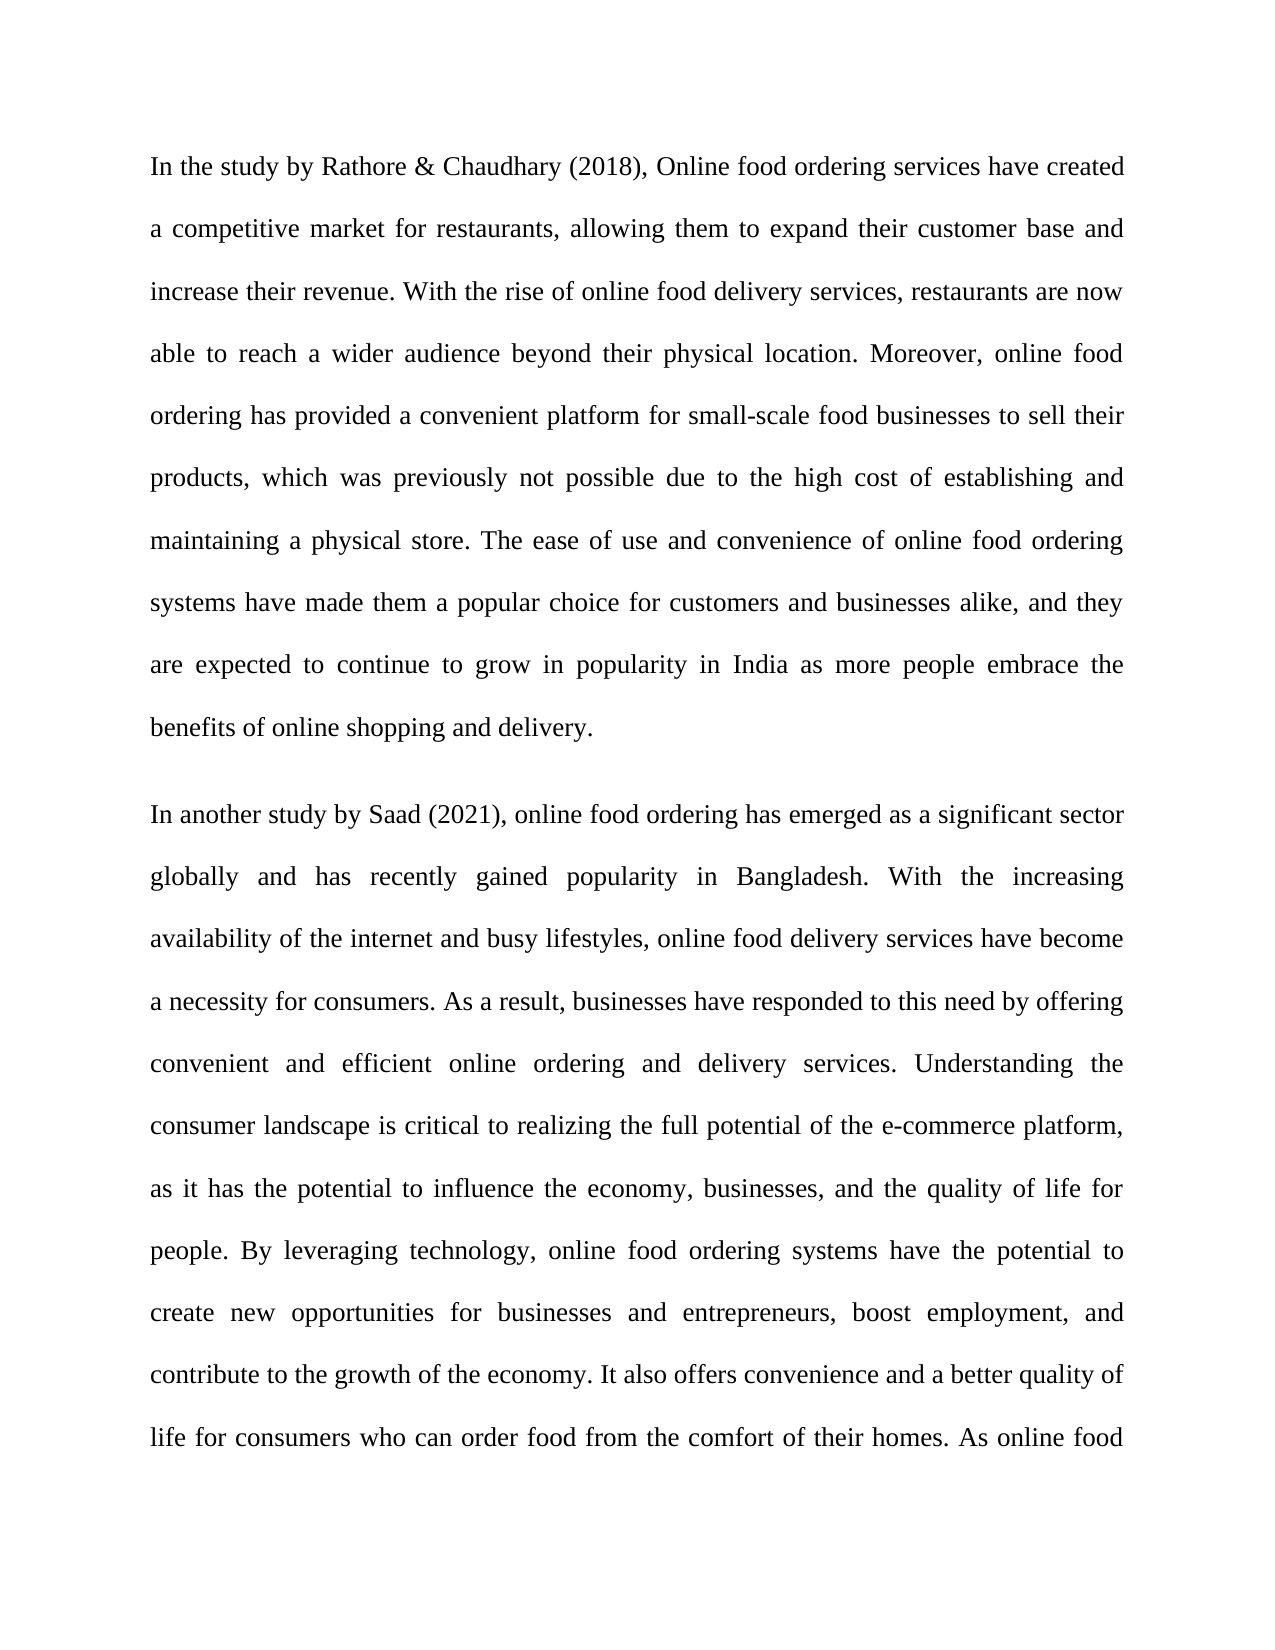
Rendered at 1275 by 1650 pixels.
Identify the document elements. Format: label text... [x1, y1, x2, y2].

text In the study by Rathore & Chaudhary (2018), Online food ordering services have created a competitive market for restaurants, allowing them to expand their customer base and increase their revenue. With the rise of online food delivery services, restaurants are now able to reach a wider audience beyond their physical location. Moreover, online food ordering has provided a convenient platform for small-scale food businesses to sell their products, which was previously not possible due to the high cost of establishing and maintaining a physical store. The ease of use and convenience of online food ordering systems have made them a popular choice for customers and businesses alike, and they are expected to continue to grow in popularity in India as more people embrace the benefits of online shopping and delivery. [150, 150, 1125, 742]
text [150, 798, 1125, 1452]
